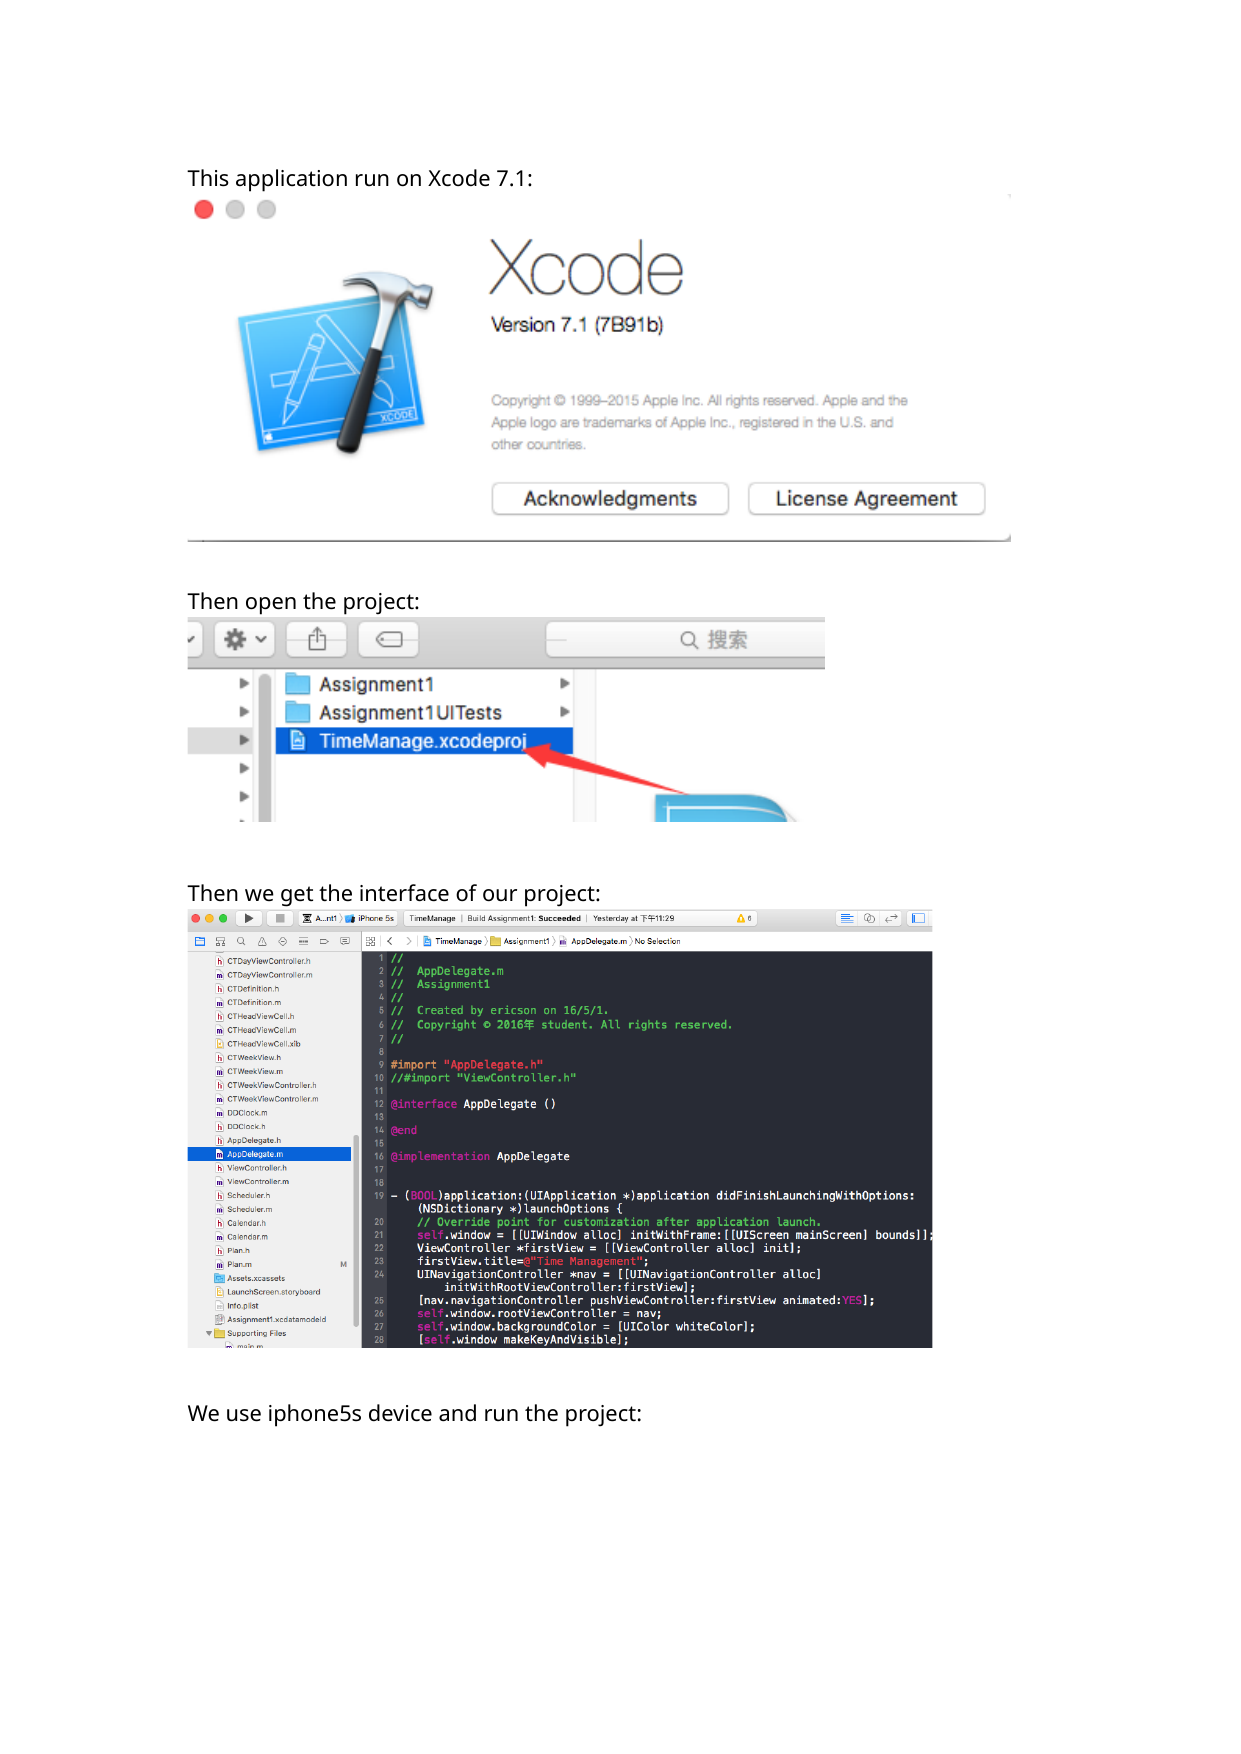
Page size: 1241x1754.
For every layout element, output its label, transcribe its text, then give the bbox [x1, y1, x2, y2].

text We use iphone5s device and run the project: [187, 1397, 1053, 1429]
text Then we get the interface of our project: [187, 877, 1053, 909]
picture [187, 194, 1011, 542]
text This application run on Xcode 7.1: [187, 162, 1053, 194]
picture [187, 617, 825, 822]
picture [187, 909, 933, 1348]
text Then open the project: [187, 584, 1053, 617]
